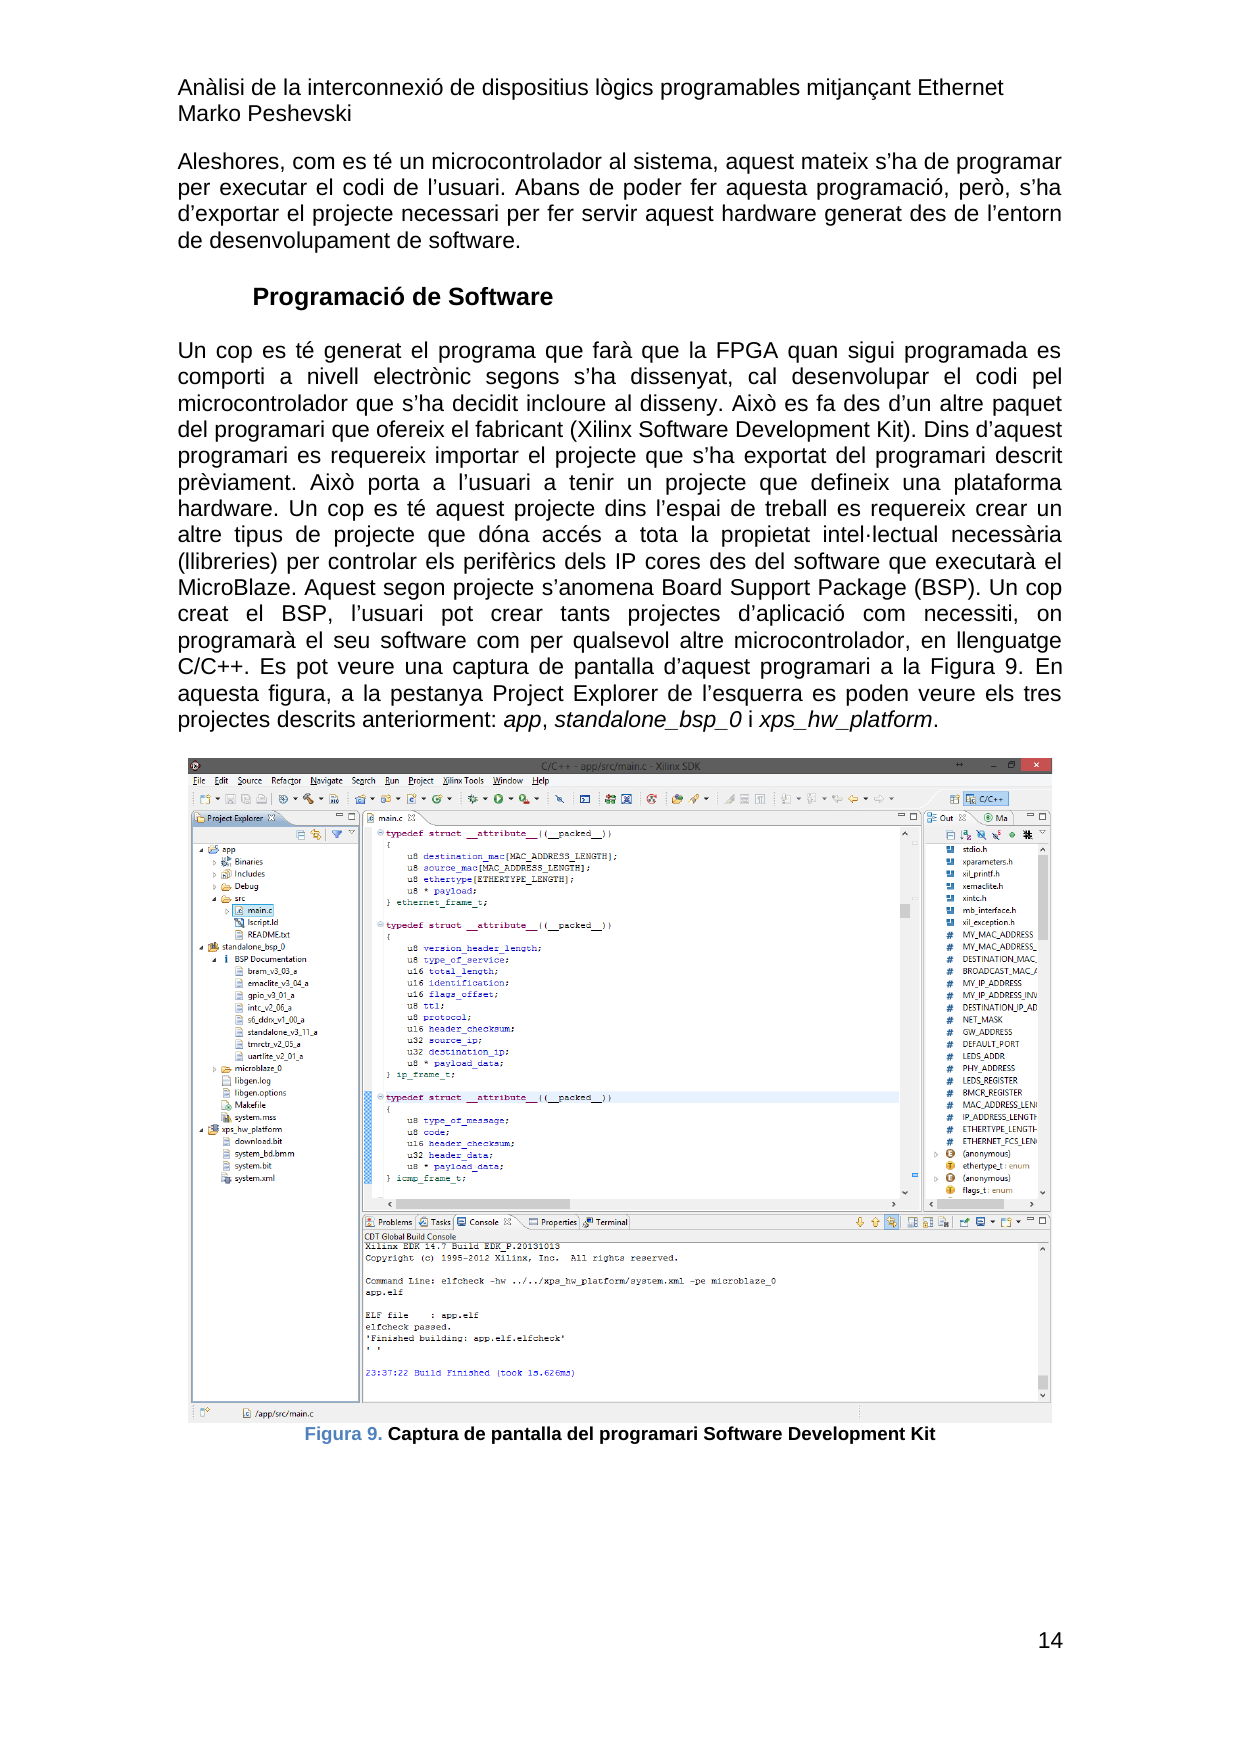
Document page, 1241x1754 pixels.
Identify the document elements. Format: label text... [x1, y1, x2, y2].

text Programació de Software [252, 282, 1063, 311]
text Un cop es té generat el programa que farà que la FPGA quan sigui programada es comporti a nivell electrònic segons s’ha dissenyat, cal desenvolupar el codi pel microcontrolador que s’ha decidit incloure al disseny. Això es fa des d’un altre paquet del programari que ofereix el fabricant (Xilinx Software Development Kit). Dins d’aquest programari es requereix importar el projecte que s’ha exportat del programari descrit prèviament. Això porta a l’usuari a tenir un projecte que defineix una plataforma hardware. Un cop es té aquest projecte dins l’espai de treball es requereix crear un altre tipus de projecte que dóna accés a tota la propietat intel·lectual necessària (llibreries) per controlar els perifèrics dels IP cores des del software que executarà el MicroBlaze. Aquest segon projecte s’anomena Board Support Package (BSP). Un cop creat el BSP, l’usuari pot crear tants projectes d’aplicació com necessiti, on programarà el seu software com per qualsevol altre microcontrolador, en llenguatge C/C++. Es pot veure una captura de pantalla d’aquest programari a la Figura 9. En aquesta figura, a la pestanya Project Explorer de l’esquerra es poden veure els tres projectes descrits anteriorment: app, standalone_bsp_0 i xps_hw_platform. [177, 337, 1063, 732]
picture [188, 758, 1053, 1423]
